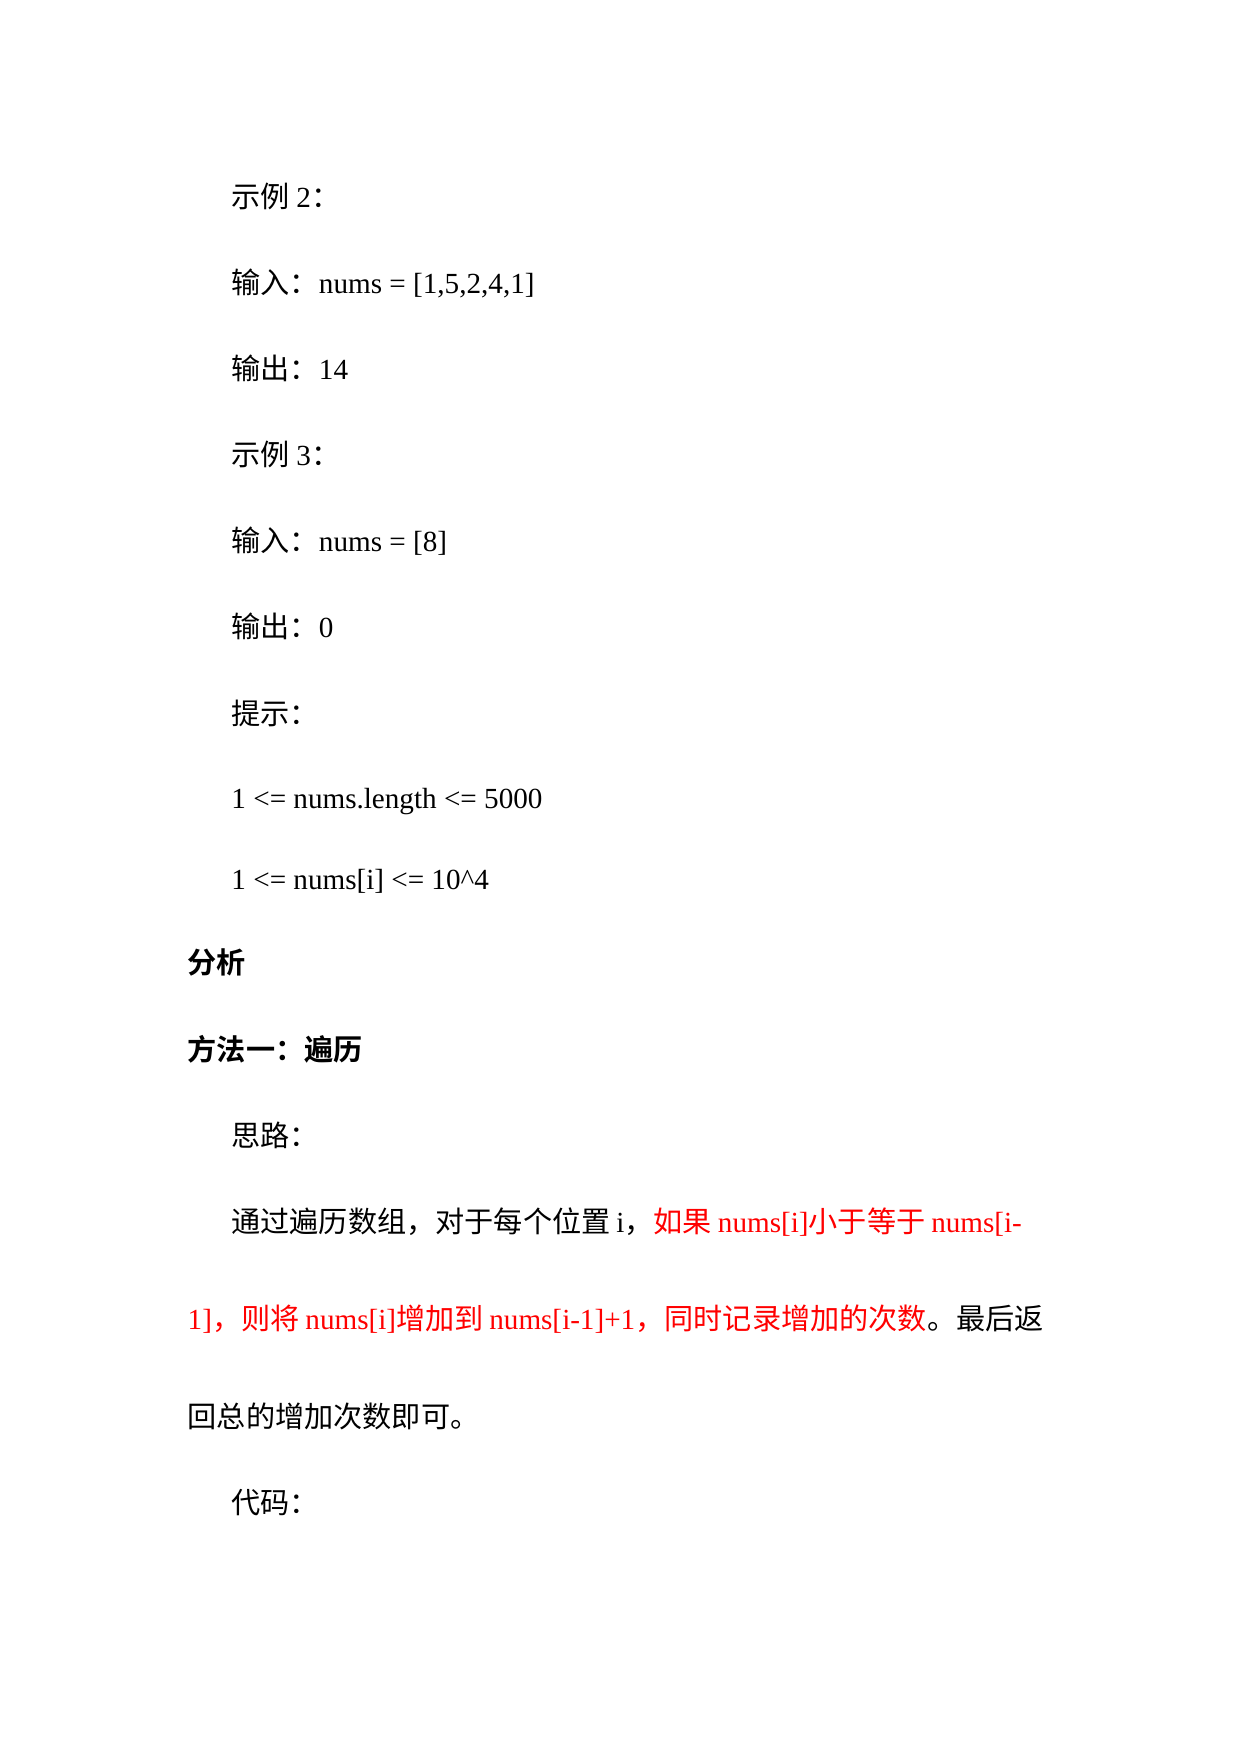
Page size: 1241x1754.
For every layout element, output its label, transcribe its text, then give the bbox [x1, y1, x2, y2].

text 输入：nums = [8] [231, 507, 1053, 572]
text 1 <= nums[i] <= 10^4 [231, 847, 1053, 912]
text 1 <= nums.length <= 5000 [231, 765, 1053, 830]
text 思路： [187, 1101, 1053, 1166]
text 示例 2： [231, 162, 1053, 227]
text 代码： [187, 1468, 1053, 1533]
text 输入：nums = [1,5,2,4,1] [231, 248, 1053, 313]
text 示例 3： [231, 420, 1053, 485]
text 提示： [231, 679, 1053, 744]
text 输出：14 [231, 334, 1053, 399]
subtitle 分析 [187, 928, 1053, 993]
text 通过遍历数组，对于每个位置i，如果nums[i]小于等于nums[i-1]，则将nums[i]增加到nums[i-1]+1，同时记录增加的次数。最后返回总的增加次数即可。 [187, 1187, 1053, 1447]
subtitle 方法一：遍历 [187, 1015, 1053, 1080]
text 输出：0 [231, 593, 1053, 658]
